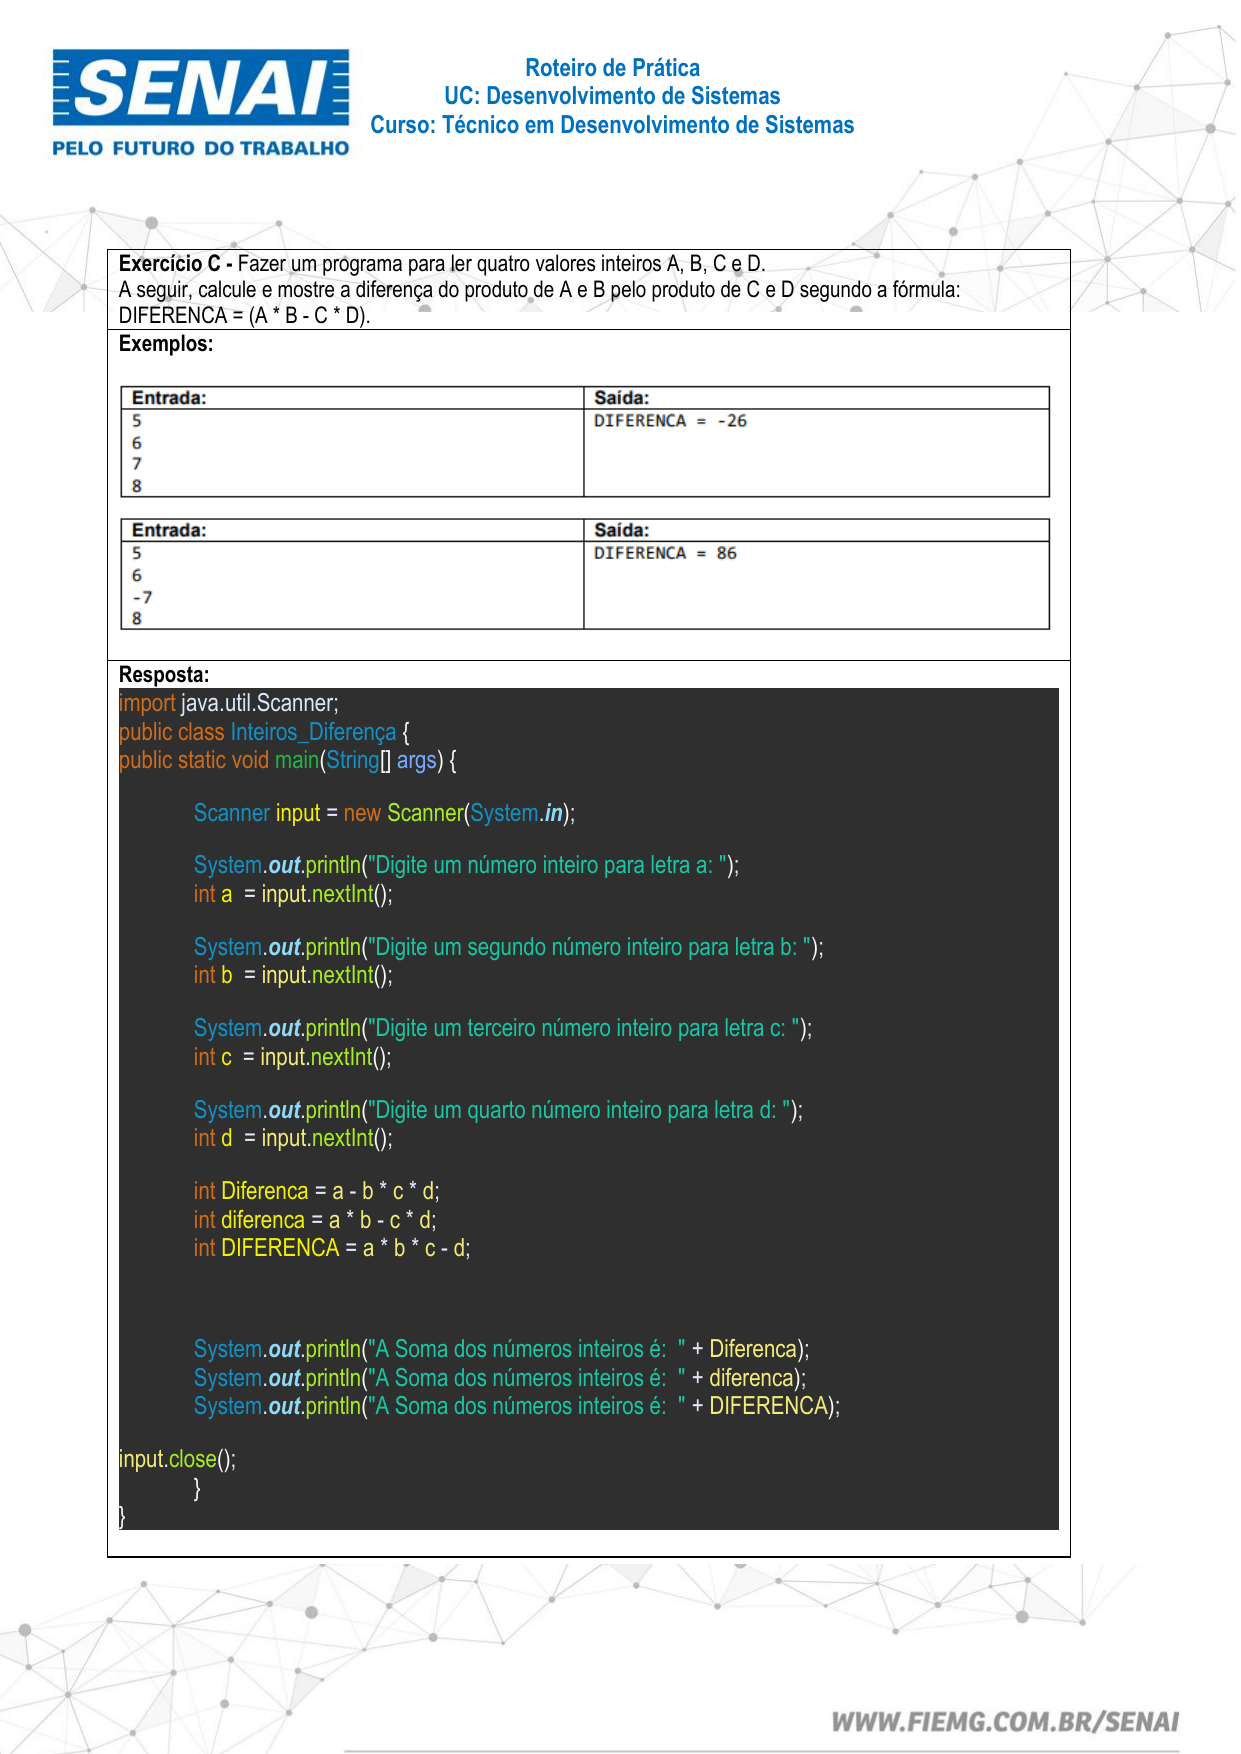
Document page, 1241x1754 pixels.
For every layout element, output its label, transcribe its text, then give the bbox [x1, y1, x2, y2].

table_header Exercício C - Fazer um programa para ler quatro valores inteiros A, B, C e D. A seguir, calcule e mostre a diferença do produto de A e B pelo produto de C e D segundo a fórmula: DIFERENCA = (A * B - C * D). [108, 250, 1070, 329]
picture [118, 382, 1060, 637]
table_cell Exemplos: [108, 330, 1070, 660]
picture [0, 0, 1236, 312]
picture [0, 1564, 1239, 1754]
